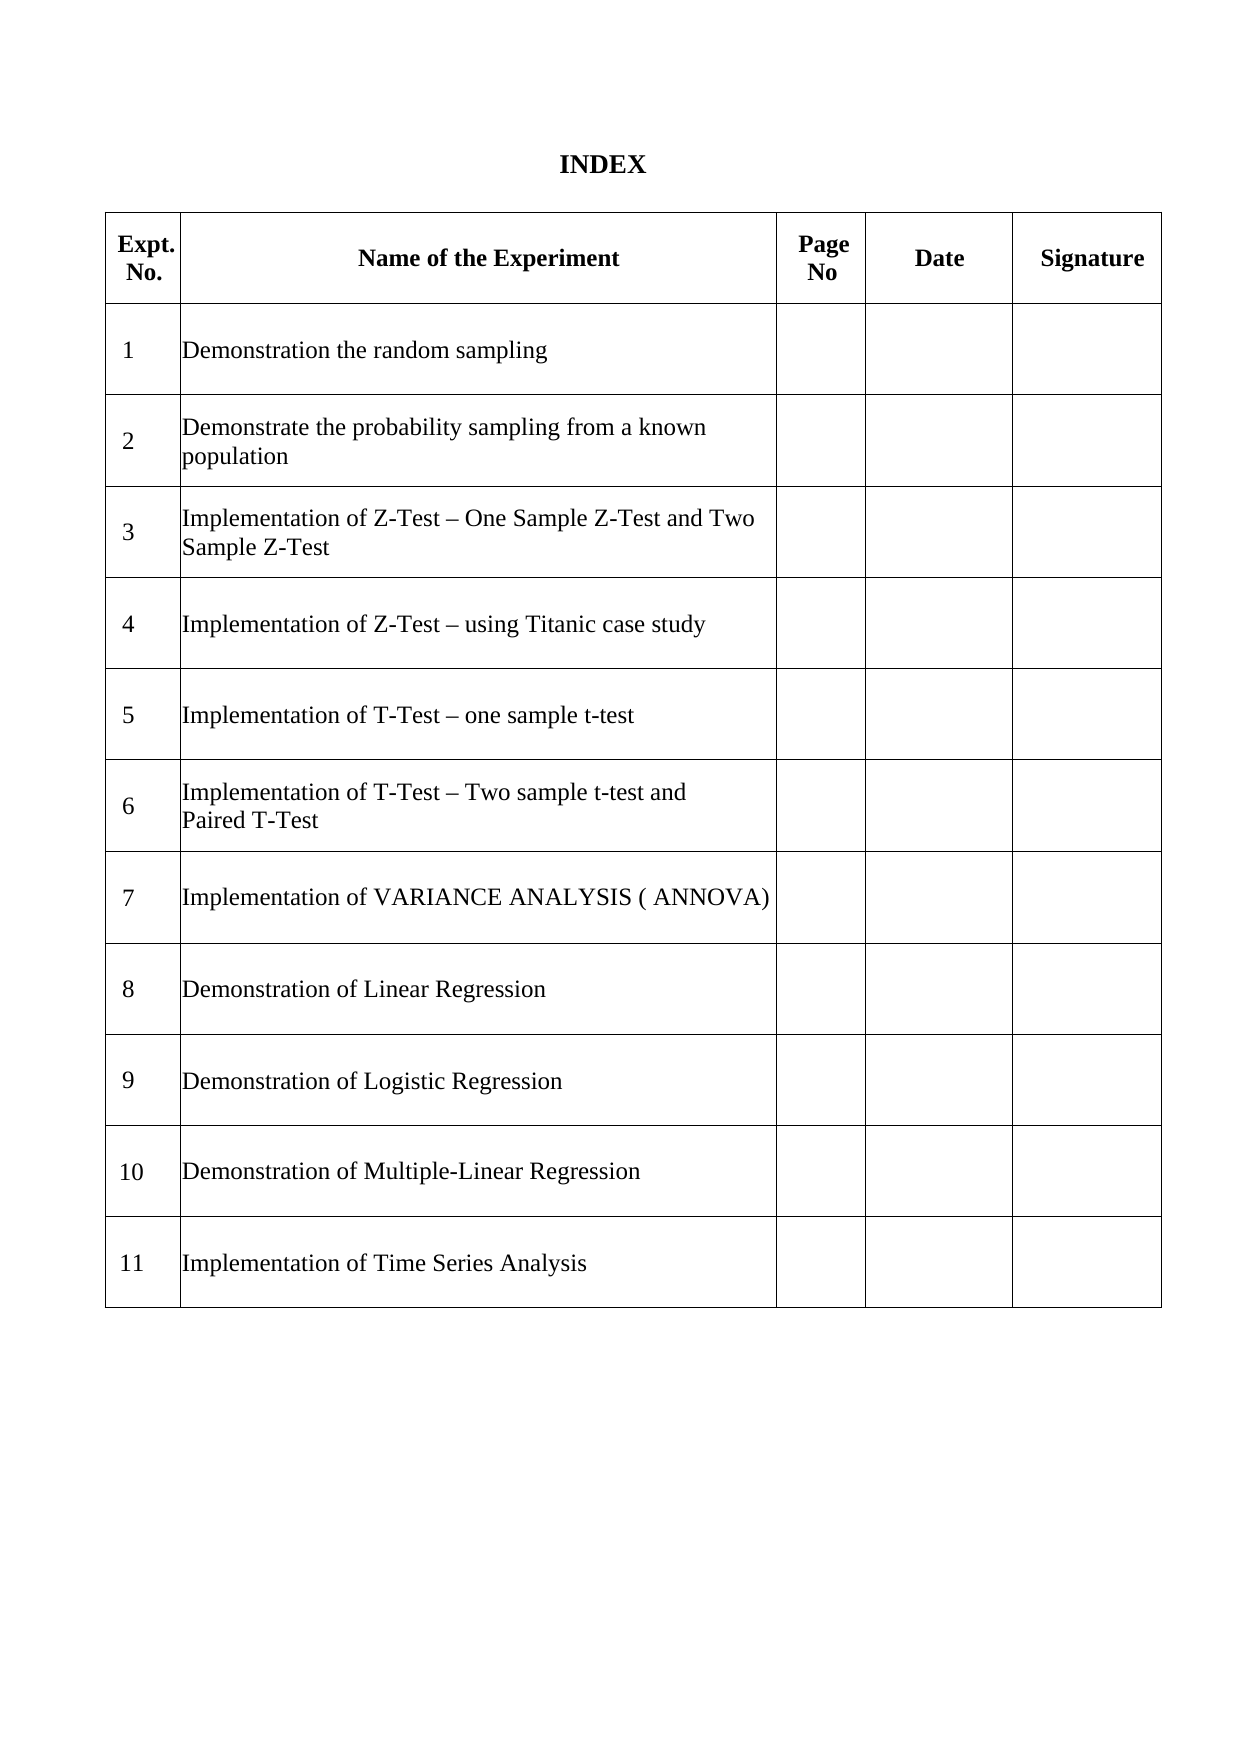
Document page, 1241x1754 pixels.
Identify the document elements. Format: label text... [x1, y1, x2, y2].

table_header Expt. No. [106, 213, 180, 303]
table_cell [777, 852, 865, 942]
table_cell [1013, 1217, 1161, 1307]
table_header Name of the Experiment [181, 213, 776, 303]
table_cell [866, 1035, 1012, 1125]
table_cell Implementation of T-Test – Two sample t-test and Paired T-Test [181, 760, 776, 851]
table_cell [777, 1217, 865, 1307]
table_cell [866, 395, 1012, 486]
table_cell [866, 944, 1012, 1033]
table_cell 7 [106, 852, 180, 942]
table_cell [777, 395, 865, 486]
table_cell 3 [106, 487, 180, 577]
table_cell [777, 304, 865, 394]
table_cell [777, 487, 865, 577]
table_cell 10 [106, 1126, 180, 1216]
table_cell [1013, 669, 1161, 759]
table_cell [866, 578, 1012, 668]
table_cell Implementation of Z-Test – using Titanic case study [181, 578, 776, 668]
table_header Date [866, 213, 1012, 303]
table_cell [777, 578, 865, 668]
table_cell [777, 1126, 865, 1216]
table_cell 6 [106, 760, 180, 851]
table_cell [777, 1035, 865, 1125]
table_cell [1013, 1126, 1161, 1216]
table_cell [1013, 1035, 1161, 1125]
table_cell 11 [106, 1217, 180, 1307]
table_cell 4 [106, 578, 180, 668]
table_cell [866, 669, 1012, 759]
table_cell [777, 944, 865, 1033]
table_cell [777, 760, 865, 851]
table_cell [866, 852, 1012, 942]
table_cell [1013, 852, 1161, 942]
table_cell 8 [106, 944, 180, 1033]
table_cell 5 [106, 669, 180, 759]
table_cell [1013, 395, 1161, 486]
table_cell [866, 487, 1012, 577]
table_cell Implementation of T-Test – one sample t-test [181, 669, 776, 759]
table_cell 9 [106, 1035, 180, 1125]
table_cell 1 [106, 304, 180, 394]
table_cell Implementation of VARIANCE ANALYSIS ( ANNOVA) [181, 852, 776, 942]
table_cell Demonstration of Multiple-Linear Regression [181, 1126, 776, 1216]
table_cell [1013, 944, 1161, 1033]
table_cell [1013, 760, 1161, 851]
table_cell [1013, 578, 1161, 668]
table_cell [866, 1126, 1012, 1216]
table_cell [866, 1217, 1012, 1307]
table_cell Implementation of Time Series Analysis [181, 1217, 776, 1307]
table_cell [1013, 304, 1161, 394]
text INDEX [287, 148, 918, 179]
table_cell Demonstration of Linear Regression [181, 944, 776, 1033]
table_cell [777, 669, 865, 759]
table_cell Demonstration the random sampling [181, 304, 776, 394]
table_cell 2 [106, 395, 180, 486]
table_cell [866, 760, 1012, 851]
table_cell Demonstration of Logistic Regression [181, 1035, 776, 1125]
table_header Signature [1013, 213, 1161, 303]
table_cell Demonstrate the probability sampling from a known population [181, 395, 776, 486]
table_cell [866, 304, 1012, 394]
table_cell [1013, 487, 1161, 577]
table_header Page No [777, 213, 865, 303]
table_cell Implementation of Z-Test – One Sample Z-Test and Two Sample Z-Test [181, 487, 776, 577]
